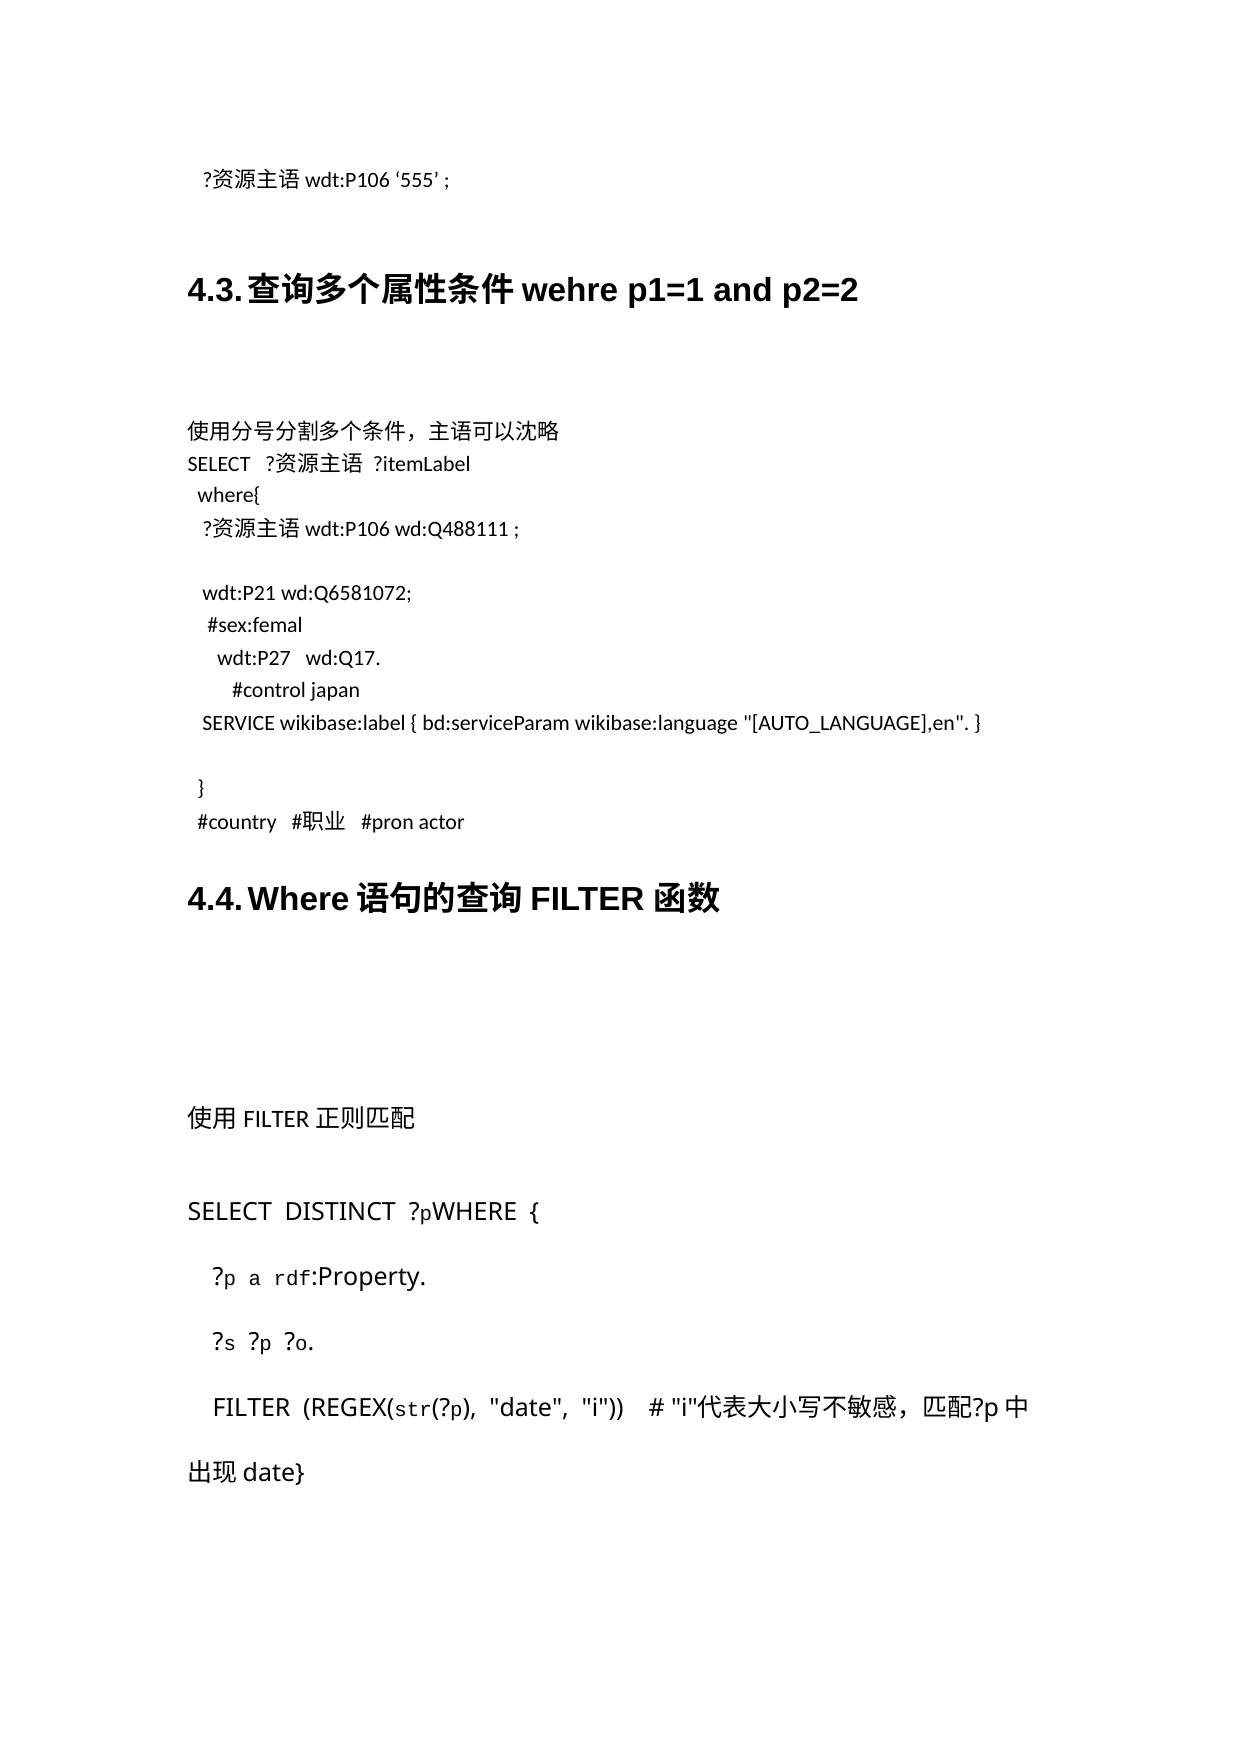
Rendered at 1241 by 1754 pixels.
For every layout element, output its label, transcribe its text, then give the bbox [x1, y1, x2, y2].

text #country #职业 #pron actor [187, 803, 1053, 836]
text where{ [187, 478, 1053, 511]
text FILTER (REGEX(str(?p), "date", "i")) # "i"代表大小写不敏感，匹配?p中出现date} [187, 1373, 1053, 1503]
text 使用分号分割多个条件，主语可以沈略 [187, 413, 1053, 446]
text #control japan [187, 673, 1053, 706]
text SELECT DISTINCT ?pWHERE { [187, 1178, 1053, 1243]
text wdt:P21 wd:Q6581072; [187, 576, 1053, 608]
text ?资源主语 wdt:P106 ‘555’ ; [187, 162, 1053, 194]
text 使用 FILTER 正则匹配 [187, 1084, 1053, 1149]
text ?s ?p ?o. [187, 1308, 1053, 1373]
text wdt:P27 wd:Q17. [187, 641, 1053, 673]
text #sex:femal [187, 608, 1053, 641]
text ?资源主语 wdt:P106 wd:Q488111 ; [187, 511, 1053, 543]
text } [187, 771, 1053, 803]
subtitle 查询多个属性条件 wehre p1=1 and p2=2 [187, 254, 1053, 319]
text SERVICE wikibase:label { bd:serviceParam wikibase:language "[AUTO_LANGUAGE],en". } [187, 706, 1053, 738]
text SELECT ?资源主语 ?itemLabel [187, 446, 1053, 478]
text ?p a rdf:Property. [187, 1243, 1053, 1308]
subtitle Where语句的查询 FILTER 函数 [187, 863, 1053, 928]
